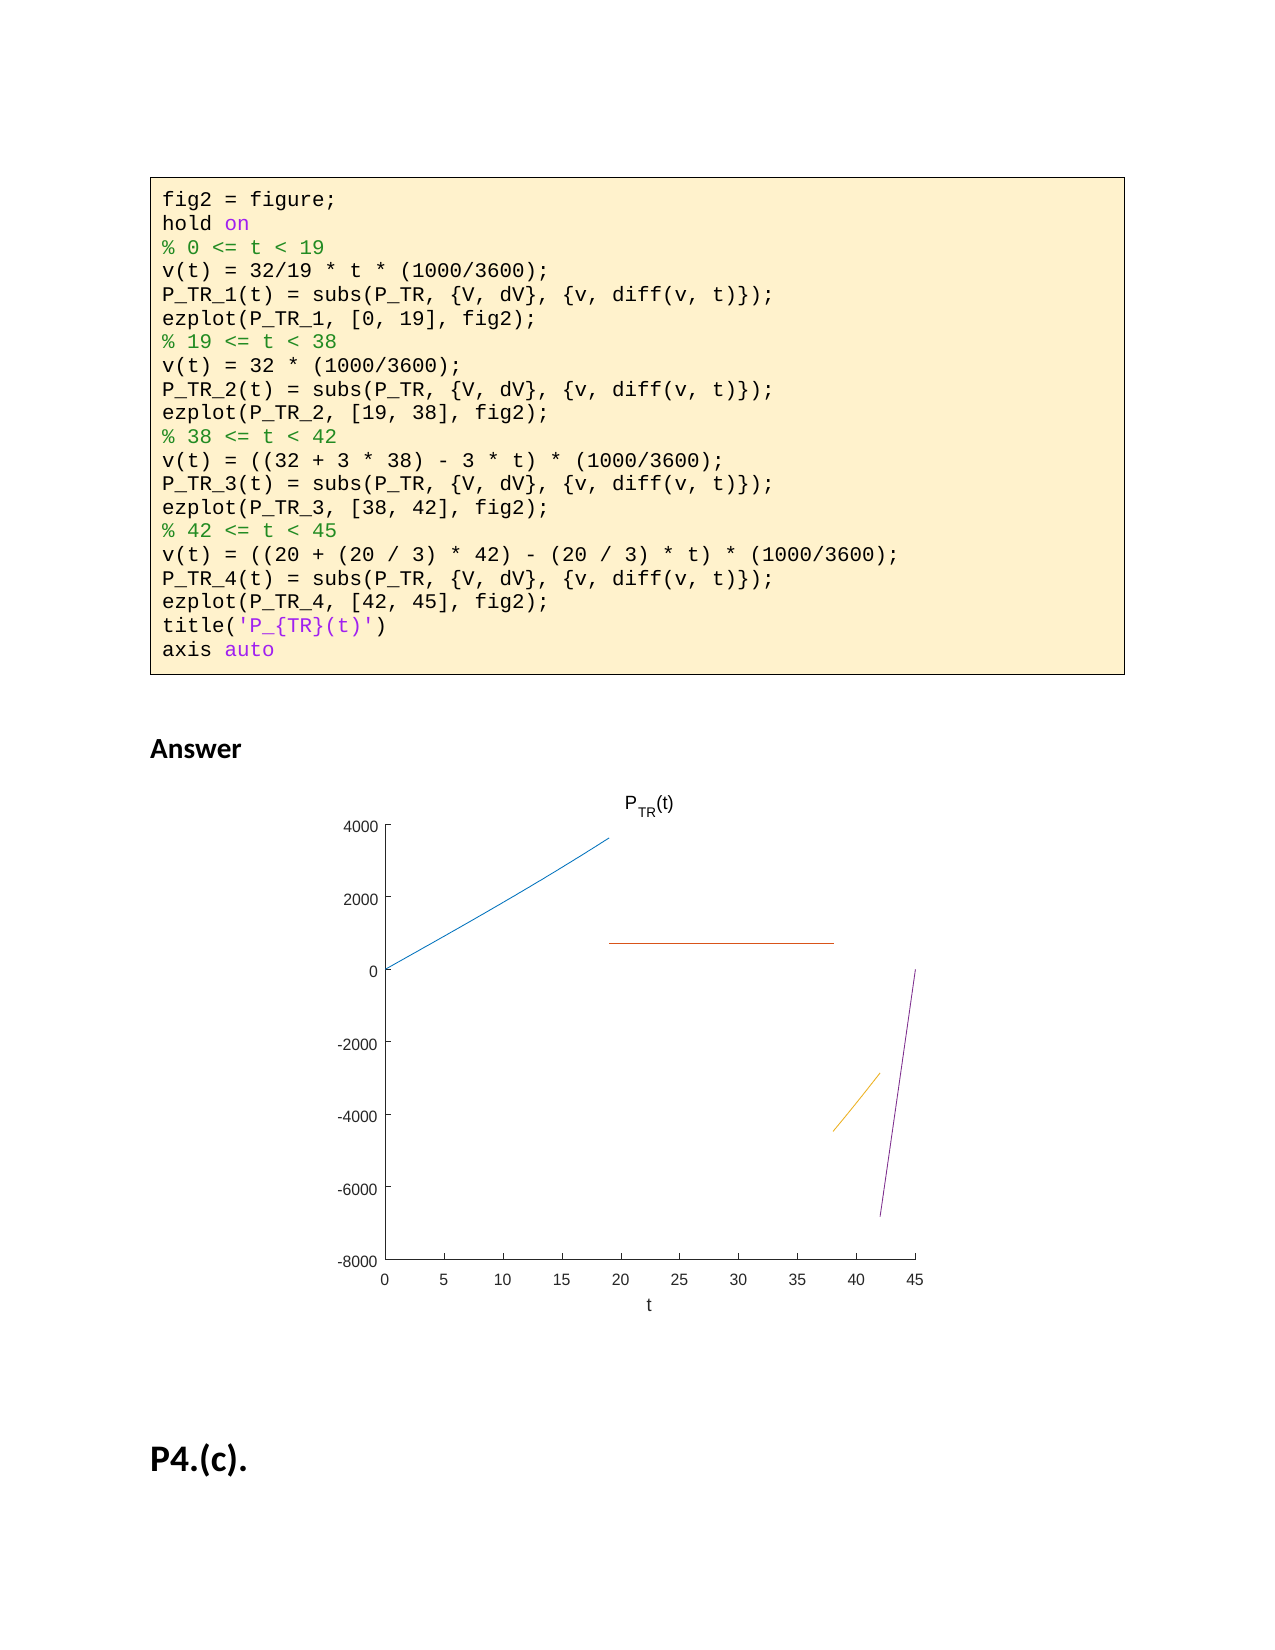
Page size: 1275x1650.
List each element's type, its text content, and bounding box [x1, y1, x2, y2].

text P4.(c). [150, 1434, 1125, 1480]
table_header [151, 178, 1124, 674]
text Answer [150, 730, 1125, 765]
